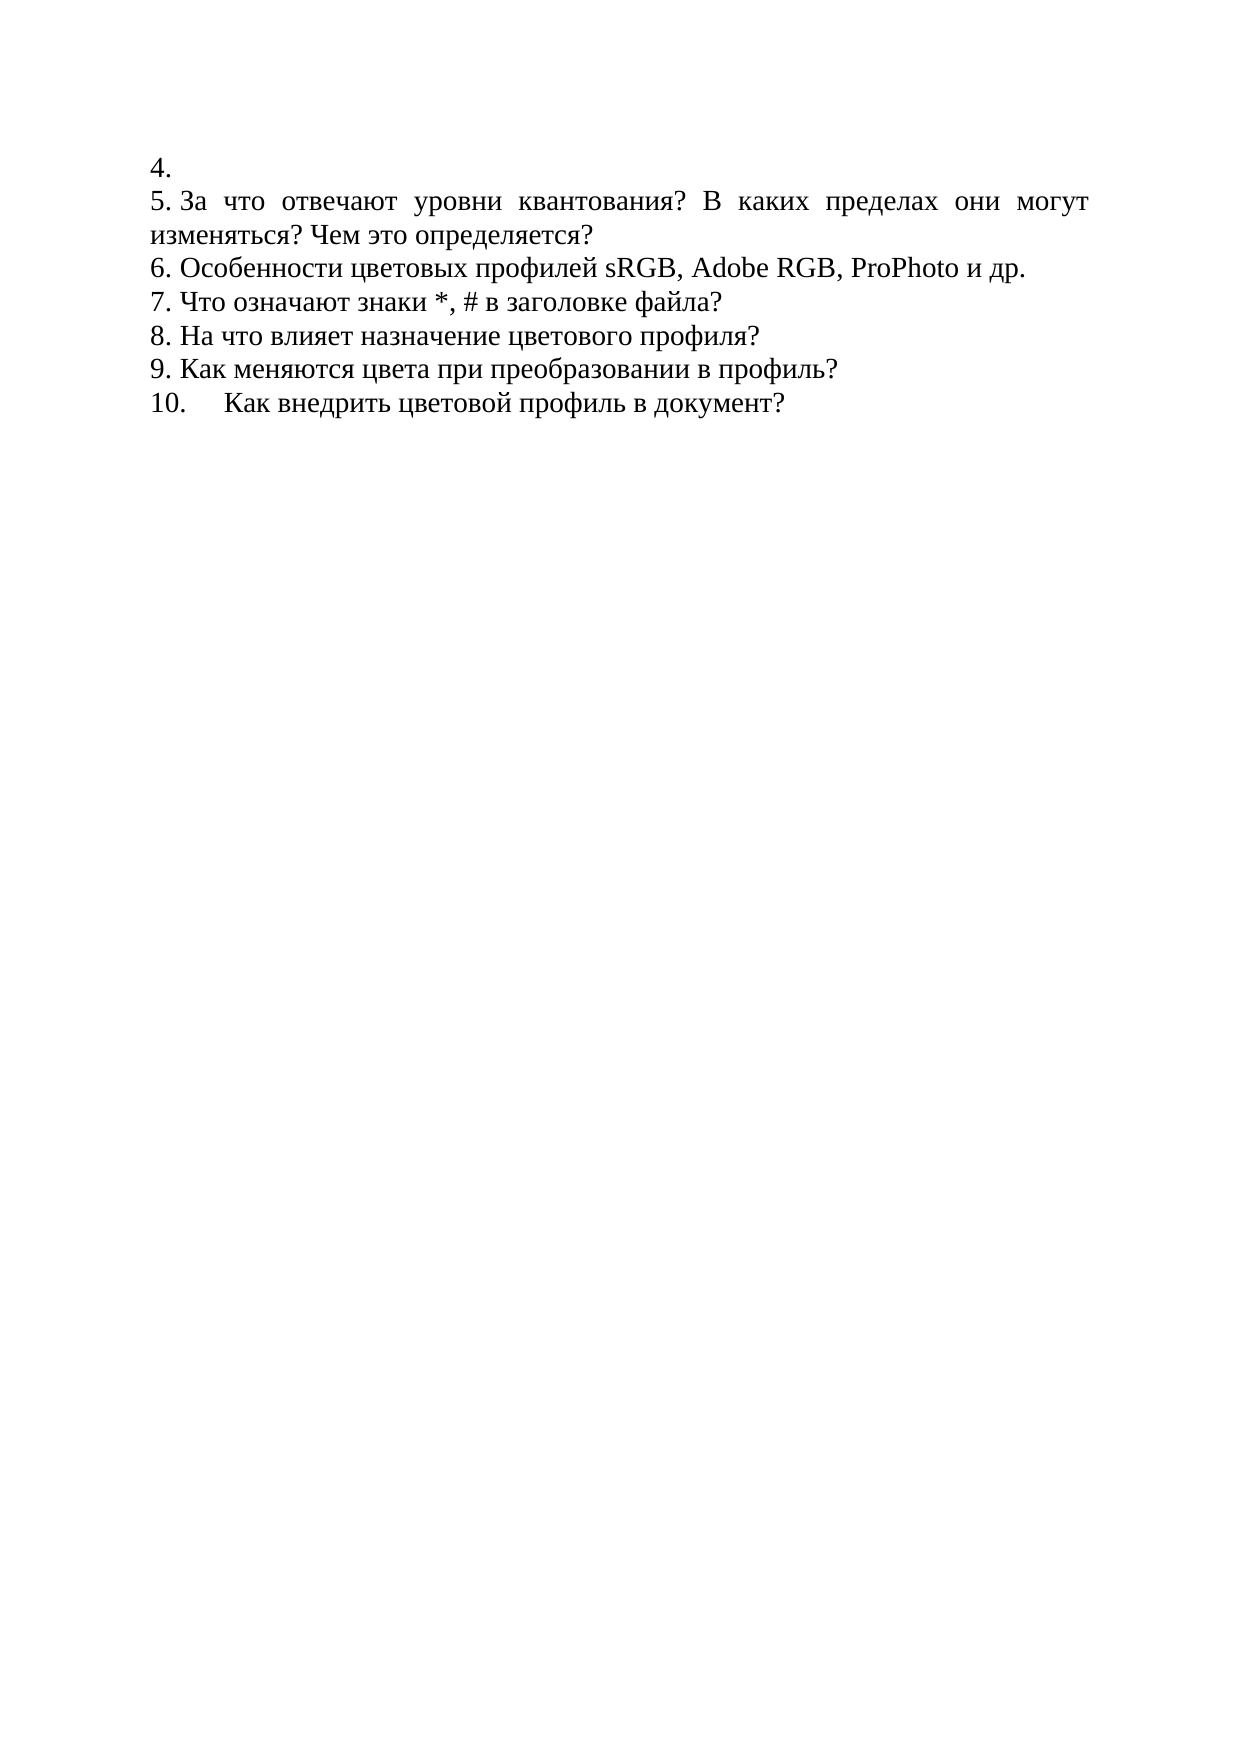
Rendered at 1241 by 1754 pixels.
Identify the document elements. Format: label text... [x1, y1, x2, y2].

list За что отвечают уровни квантования? В каких пределах они могут изменяться? Чем это определяется? [150, 183, 1090, 251]
list Особенности цветовых профилей sRGB, Adobe RGB, ProPhoto и др. [150, 251, 1090, 284]
list Как меняются цвета при преобразовании в профиль? [150, 351, 1090, 385]
list Что означают знаки *, # в заголовке файла? [150, 284, 1090, 318]
list Как внедрить цветовой профиль в документ? [150, 385, 1090, 418]
list На что влияет назначение цветового профиля? [150, 318, 1090, 351]
